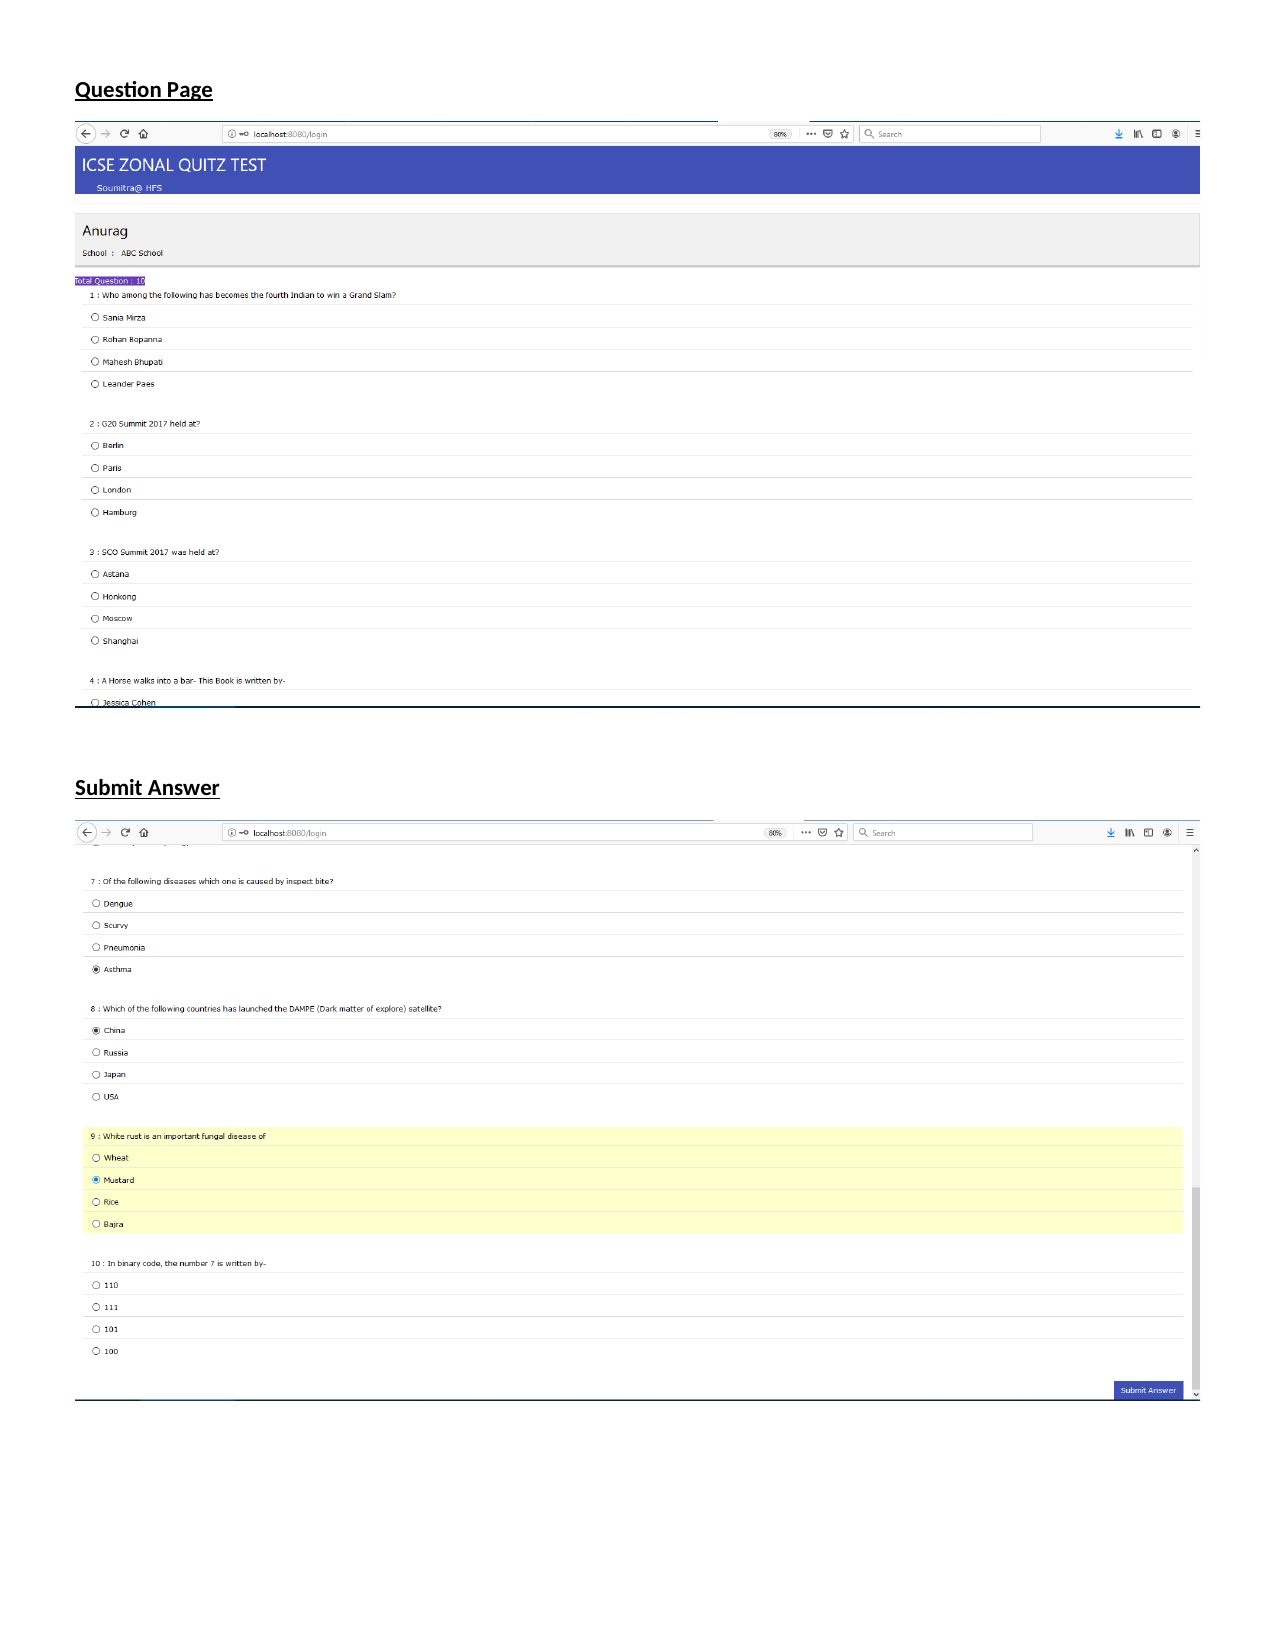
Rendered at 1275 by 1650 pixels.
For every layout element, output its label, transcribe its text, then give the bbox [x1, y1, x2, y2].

text Question Page [75, 75, 1200, 103]
text Submit Answer [75, 773, 1200, 801]
picture [75, 820, 1200, 1401]
picture [75, 121, 1200, 708]
